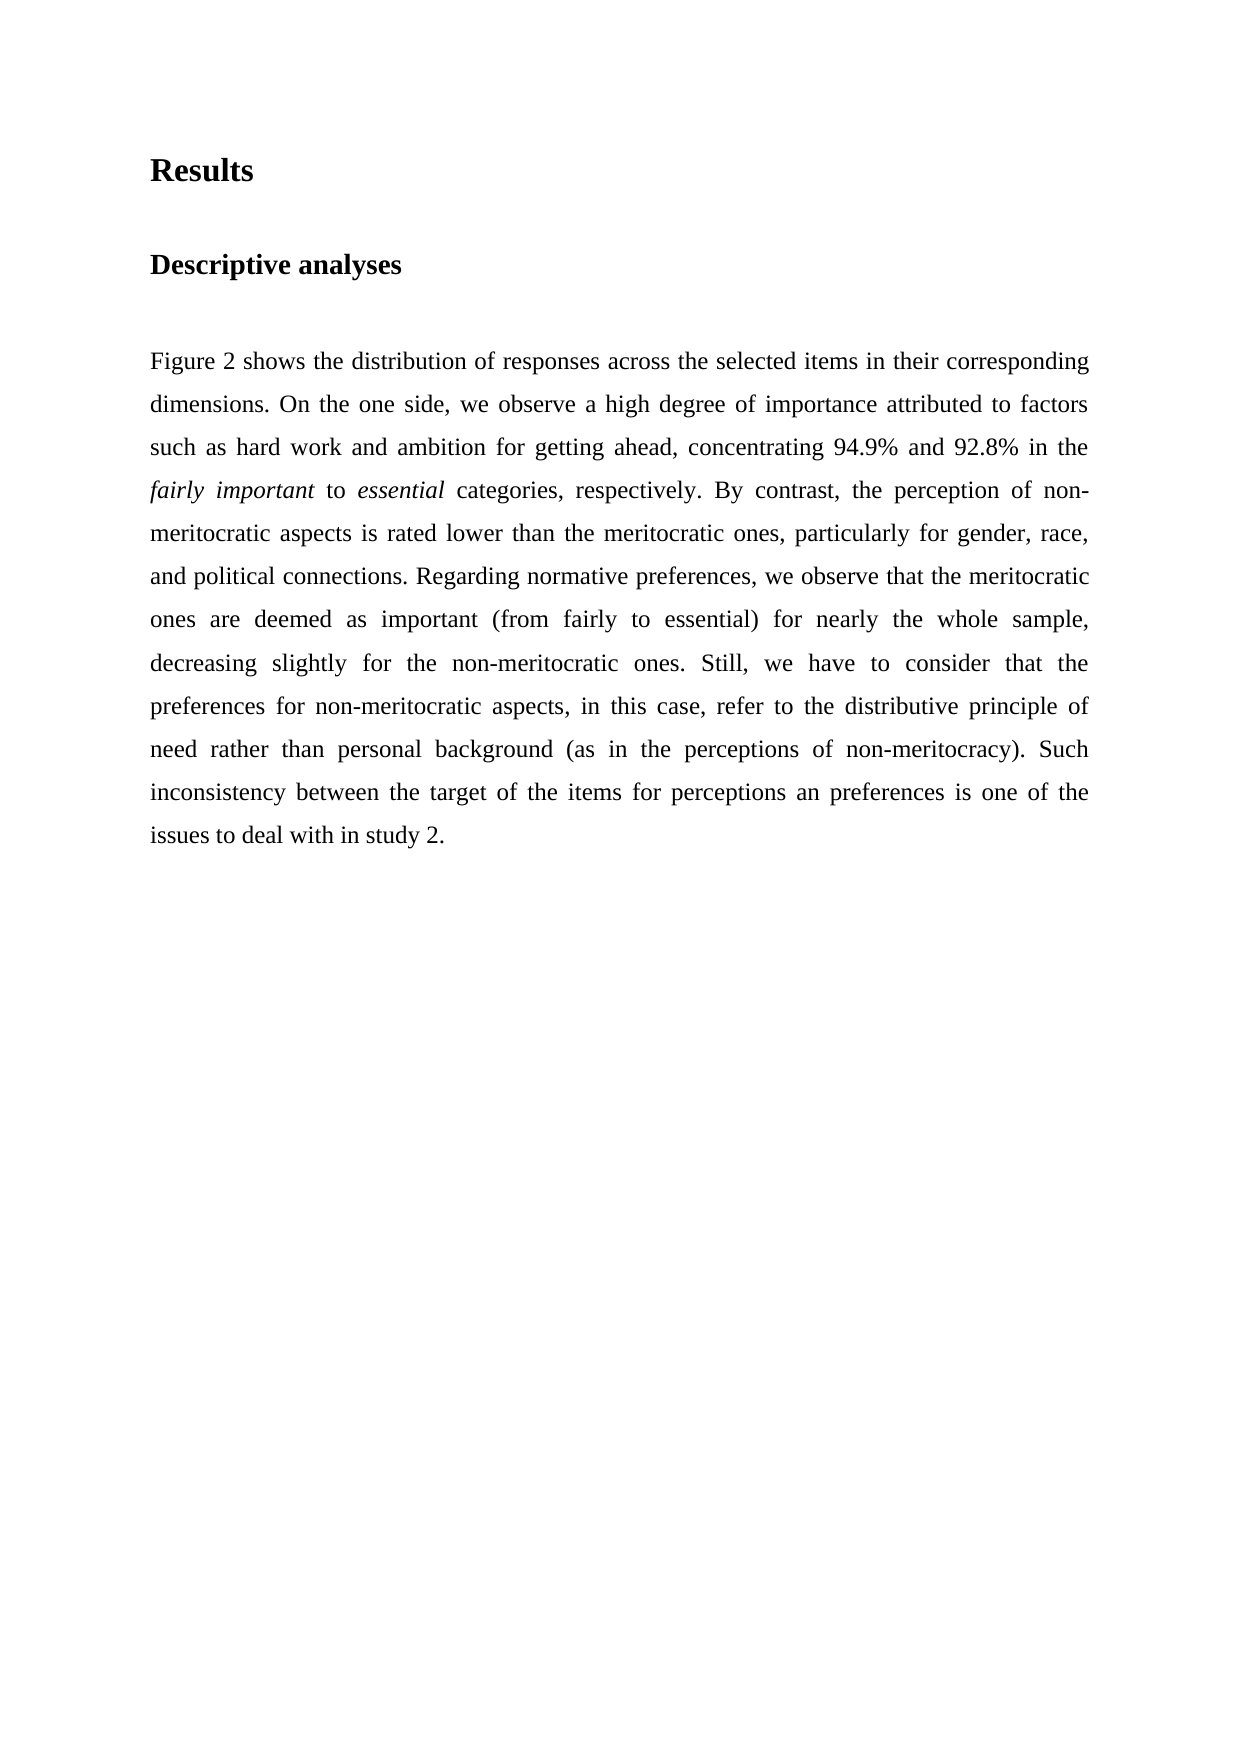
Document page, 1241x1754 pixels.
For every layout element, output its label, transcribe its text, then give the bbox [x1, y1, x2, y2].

text Figure 2 shows the distribution of responses across the selected items in their corresponding dimensions. On the one side, we observe a high degree of importance attributed to factors such as hard work and ambition for getting ahead, concentrating 94.9% and 92.8% in the fairly important to essential categories, respectively. By contrast, the perception of non-meritocratic aspects is rated lower than the meritocratic ones, particularly for gender, race, and political connections. Regarding normative preferences, we observe that the meritocratic ones are deemed as important (from fairly to essential) for nearly the whole sample, decreasing slightly for the non-meritocratic ones. Still, we have to consider that the preferences for non-meritocratic aspects, in this case, refer to the distributive principle of need rather than personal background (as in the perceptions of non-meritocracy). Such inconsistency between the target of the items for perceptions an preferences is one of the issues to deal with in study 2. [150, 346, 1090, 849]
subtitle Descriptive analyses [150, 247, 1090, 281]
subtitle Results [150, 150, 1090, 188]
